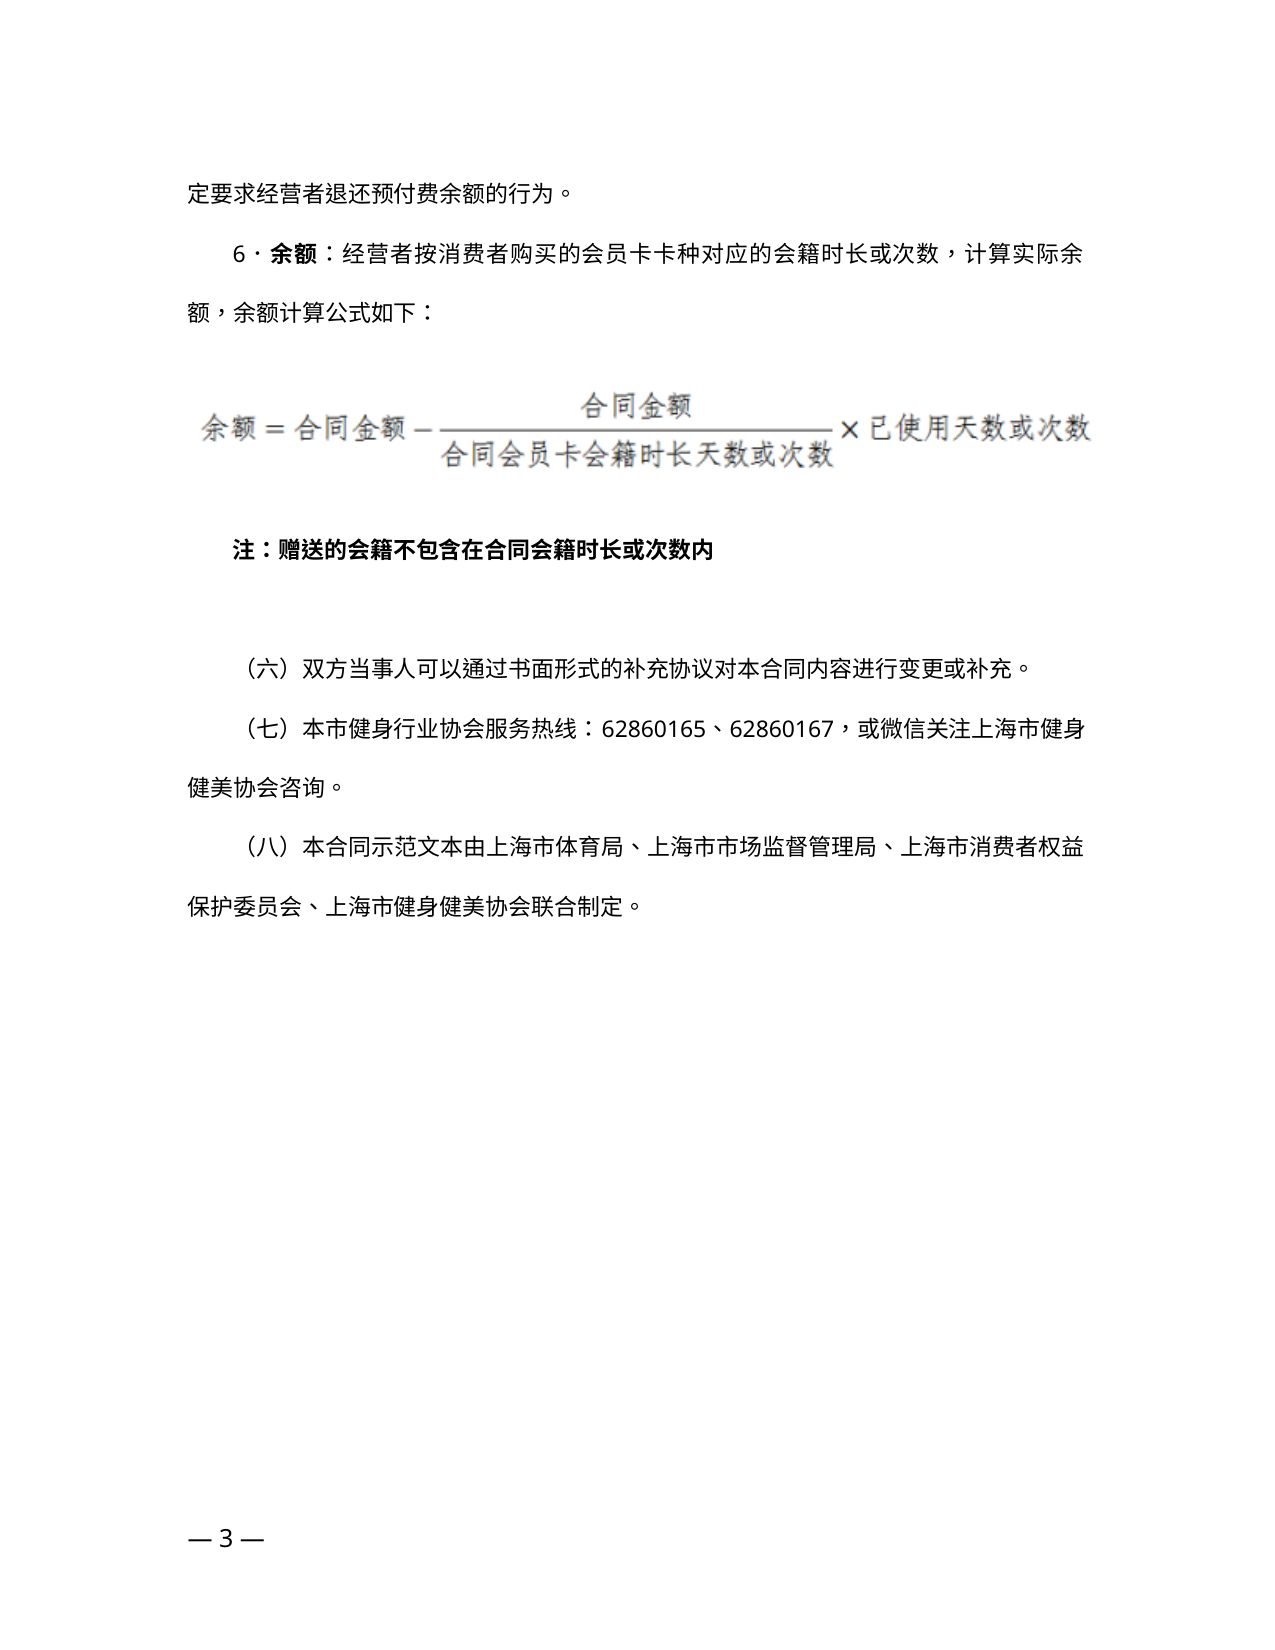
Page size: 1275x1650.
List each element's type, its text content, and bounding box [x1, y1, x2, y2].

text （七）本市健身行业协会服务热线：62860165、62860167，或微信关注上海市健身健美协会咨询。 [187, 684, 1087, 803]
text 注：赠送的会籍不包含在合同会籍时长或次数内 [187, 506, 1087, 566]
text 6．余额：经营者按消费者购买的会员卡卡种对应的会籍时长或次数，计算实际余额，余额计算公式如下： [187, 209, 1087, 328]
text （六）双方当事人可以通过书面形式的补充协议对本合同内容进行变更或补充。 [187, 625, 1087, 684]
picture [187, 355, 1108, 509]
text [187, 150, 1087, 209]
text （八）本合同示范文本由上海市体育局、上海市市场监督管理局、上海市消费者权益保护委员会、上海市健身健美协会联合制定。 [187, 803, 1087, 922]
